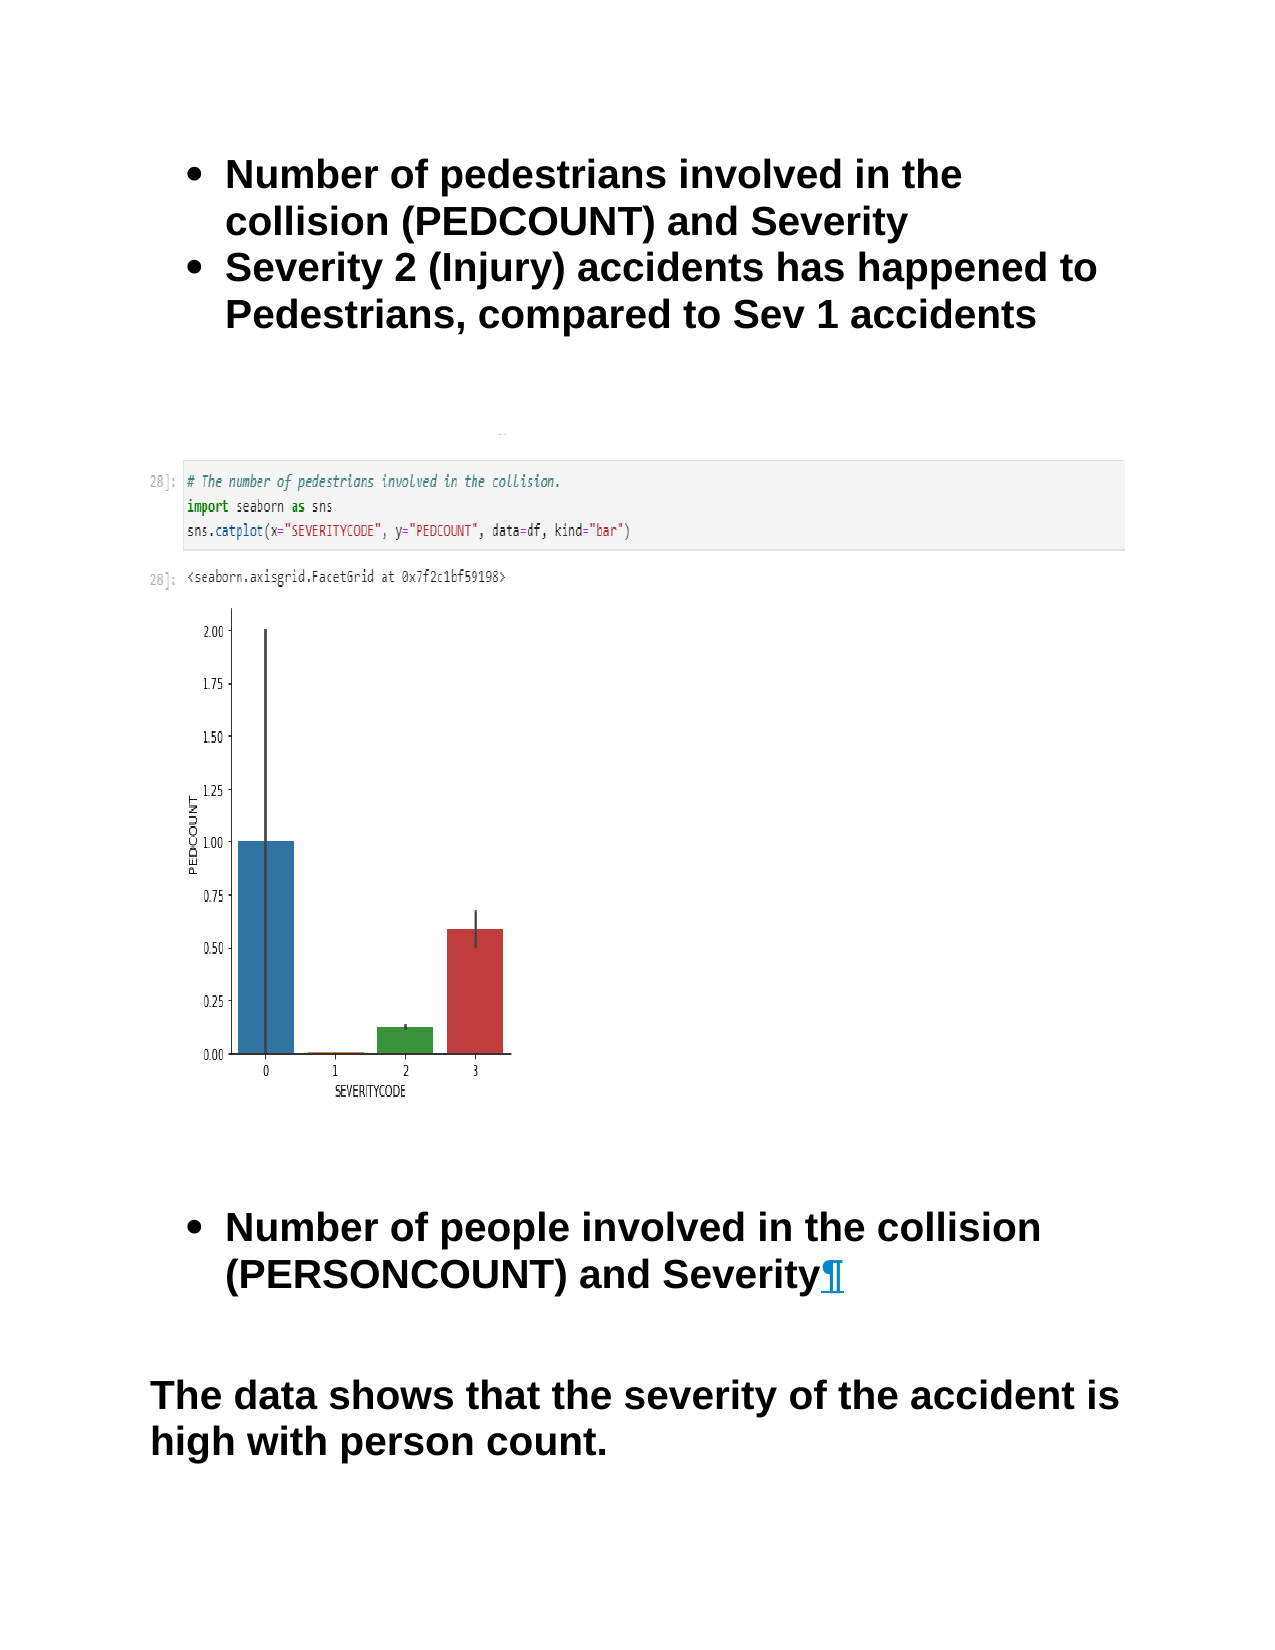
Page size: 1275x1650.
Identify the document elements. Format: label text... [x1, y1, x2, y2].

subtitle Number of people involved in the collision (PERSONCOUNT) and Severity¶ [187, 1203, 1125, 1297]
subtitle Severity 2 (Injury) accidents has happened to Pedestrians, compared to Sev 1 accidents [187, 244, 1125, 337]
subtitle The data shows that the severity of the accident is high with person count. [150, 1371, 1125, 1464]
picture [150, 434, 1125, 1097]
subtitle Number of pedestrians involved in the collision (PEDCOUNT) and Severity [187, 150, 1125, 244]
